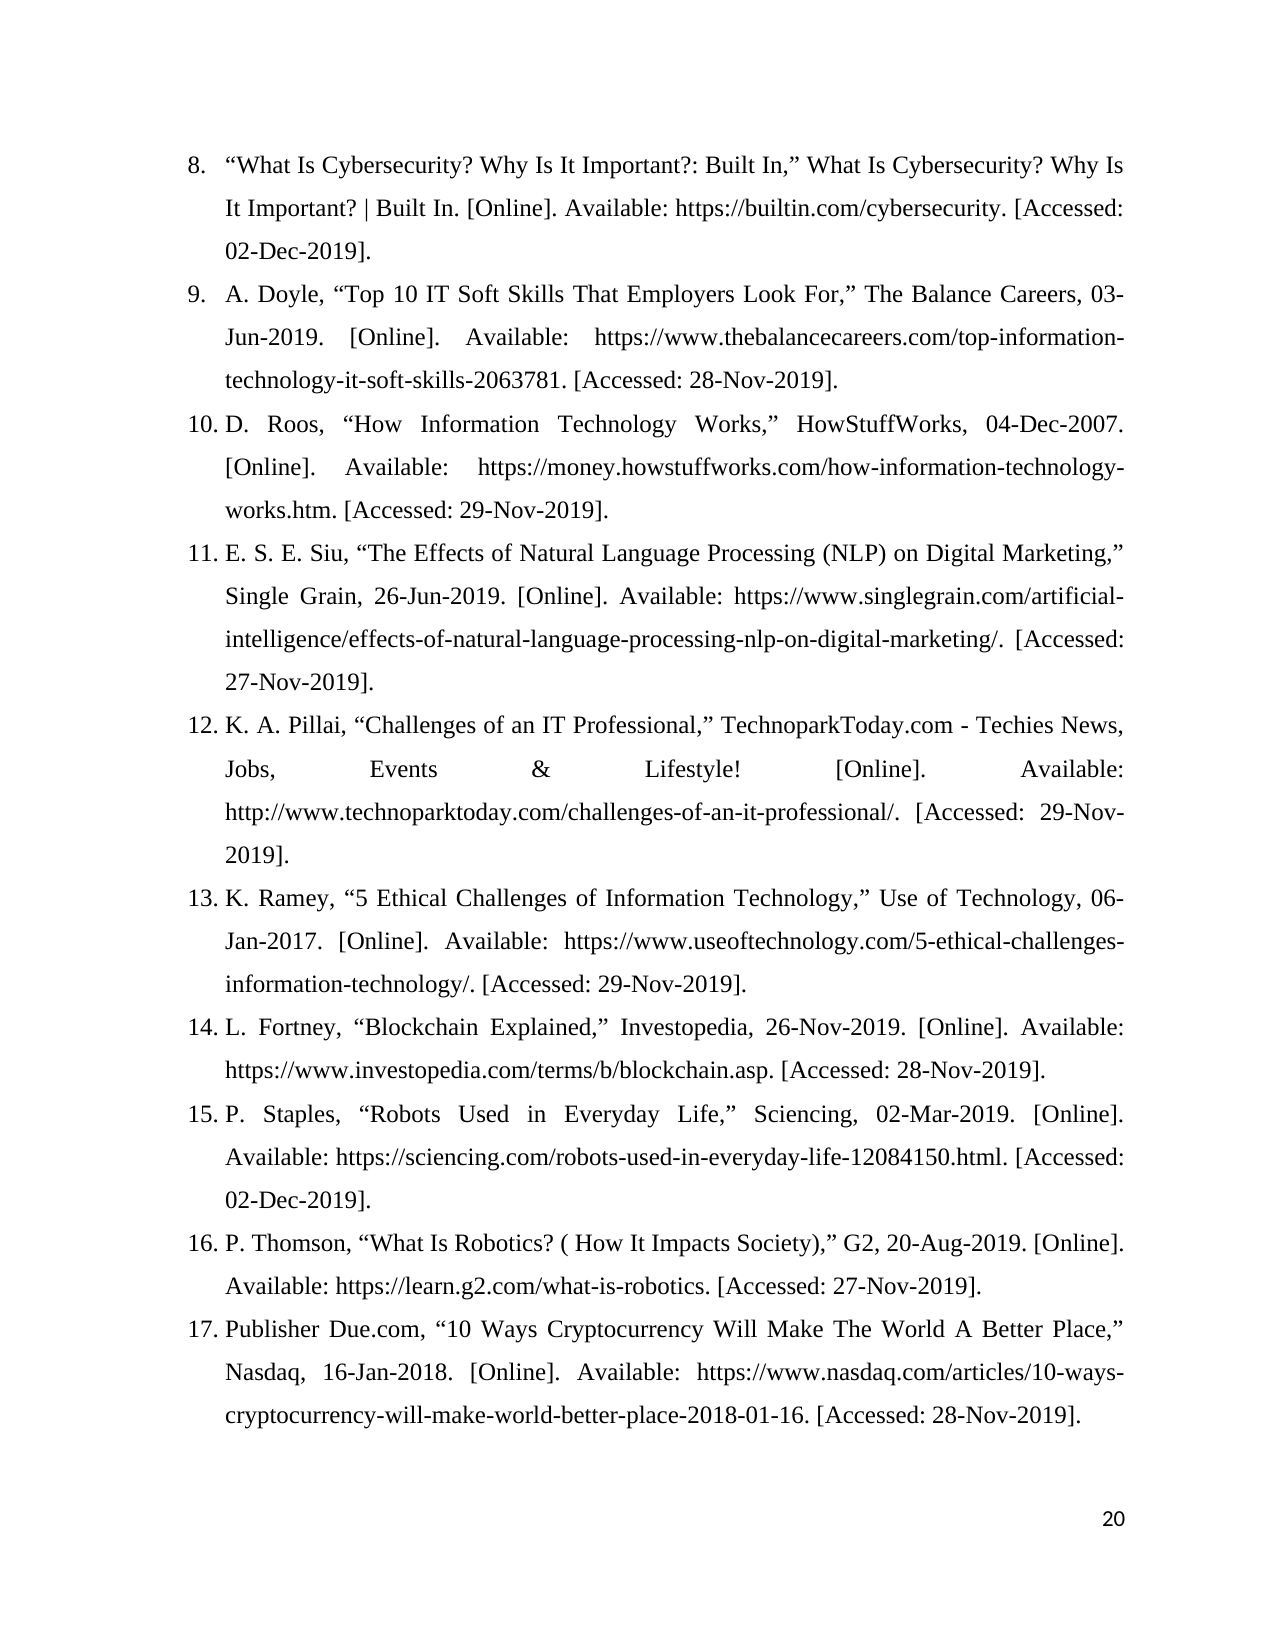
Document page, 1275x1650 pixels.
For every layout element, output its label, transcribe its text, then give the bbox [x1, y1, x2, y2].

list K. A. Pillai, “Challenges of an IT Professional,” TechnoparkToday.com - Techies News, Jobs, Events & Lifestyle! [Online]. Available: http://www.technoparktoday.com/challenges-of-an-it-professional/. [Accessed: 29-Nov-2019]. [187, 711, 1125, 869]
list A. Doyle, “Top 10 IT Soft Skills That Employers Look For,” The Balance Careers, 03-Jun-2019. [Online]. Available: https://www.thebalancecareers.com/top-information-technology-it-soft-skills-2063781. [Accessed: 28-Nov-2019]. [187, 279, 1125, 394]
list Publisher Due.com, “10 Ways Cryptocurrency Will Make The World A Better Place,” Nasdaq, 16-Jan-2018. [Online]. Available: https://www.nasdaq.com/articles/10-ways-cryptocurrency-will-make-world-better-place-2018-01-16. [Accessed: 28-Nov-2019]. [187, 1314, 1125, 1429]
list L. Fortney, “Blockchain Explained,” Investopedia, 26-Nov-2019. [Online]. Available: https://www.investopedia.com/terms/b/blockchain.asp. [Accessed: 28-Nov-2019]. [187, 1012, 1125, 1084]
list E. S. E. Siu, “The Effects of Natural Language Processing (NLP) on Digital Marketing,” Single Grain, 26-Jun-2019. [Online]. Available: https://www.singlegrain.com/artificial-intelligence/effects-of-natural-language-processing-nlp-on-digital-marketing/. [Accessed: 27-Nov-2019]. [187, 538, 1125, 696]
list K. Ramey, “5 Ethical Challenges of Information Technology,” Use of Technology, 06-Jan-2017. [Online]. Available: https://www.useoftechnology.com/5-ethical-challenges-information-technology/. [Accessed: 29-Nov-2019]. [187, 883, 1125, 998]
list P. Thomson, “What Is Robotics? ( How It Impacts Society),” G2, 20-Aug-2019. [Online]. Available: https://learn.g2.com/what-is-robotics. [Accessed: 27-Nov-2019]. [187, 1228, 1125, 1300]
list P. Staples, “Robots Used in Everyday Life,” Sciencing, 02-Mar-2019. [Online]. Available: https://sciencing.com/robots-used-in-everyday-life-12084150.html. [Accessed: 02-Dec-2019]. [187, 1099, 1125, 1214]
list D. Roos, “How Information Technology Works,” HowStuffWorks, 04-Dec-2007. [Online]. Available: https://money.howstuffworks.com/how-information-technology-works.htm. [Accessed: 29-Nov-2019]. [187, 409, 1125, 524]
list “What Is Cybersecurity? Why Is It Important?: Built In,” What Is Cybersecurity? Why Is It Important? | Built In. [Online]. Available: https://builtin.com/cybersecurity. [Accessed: 02-Dec-2019]. [187, 150, 1125, 265]
